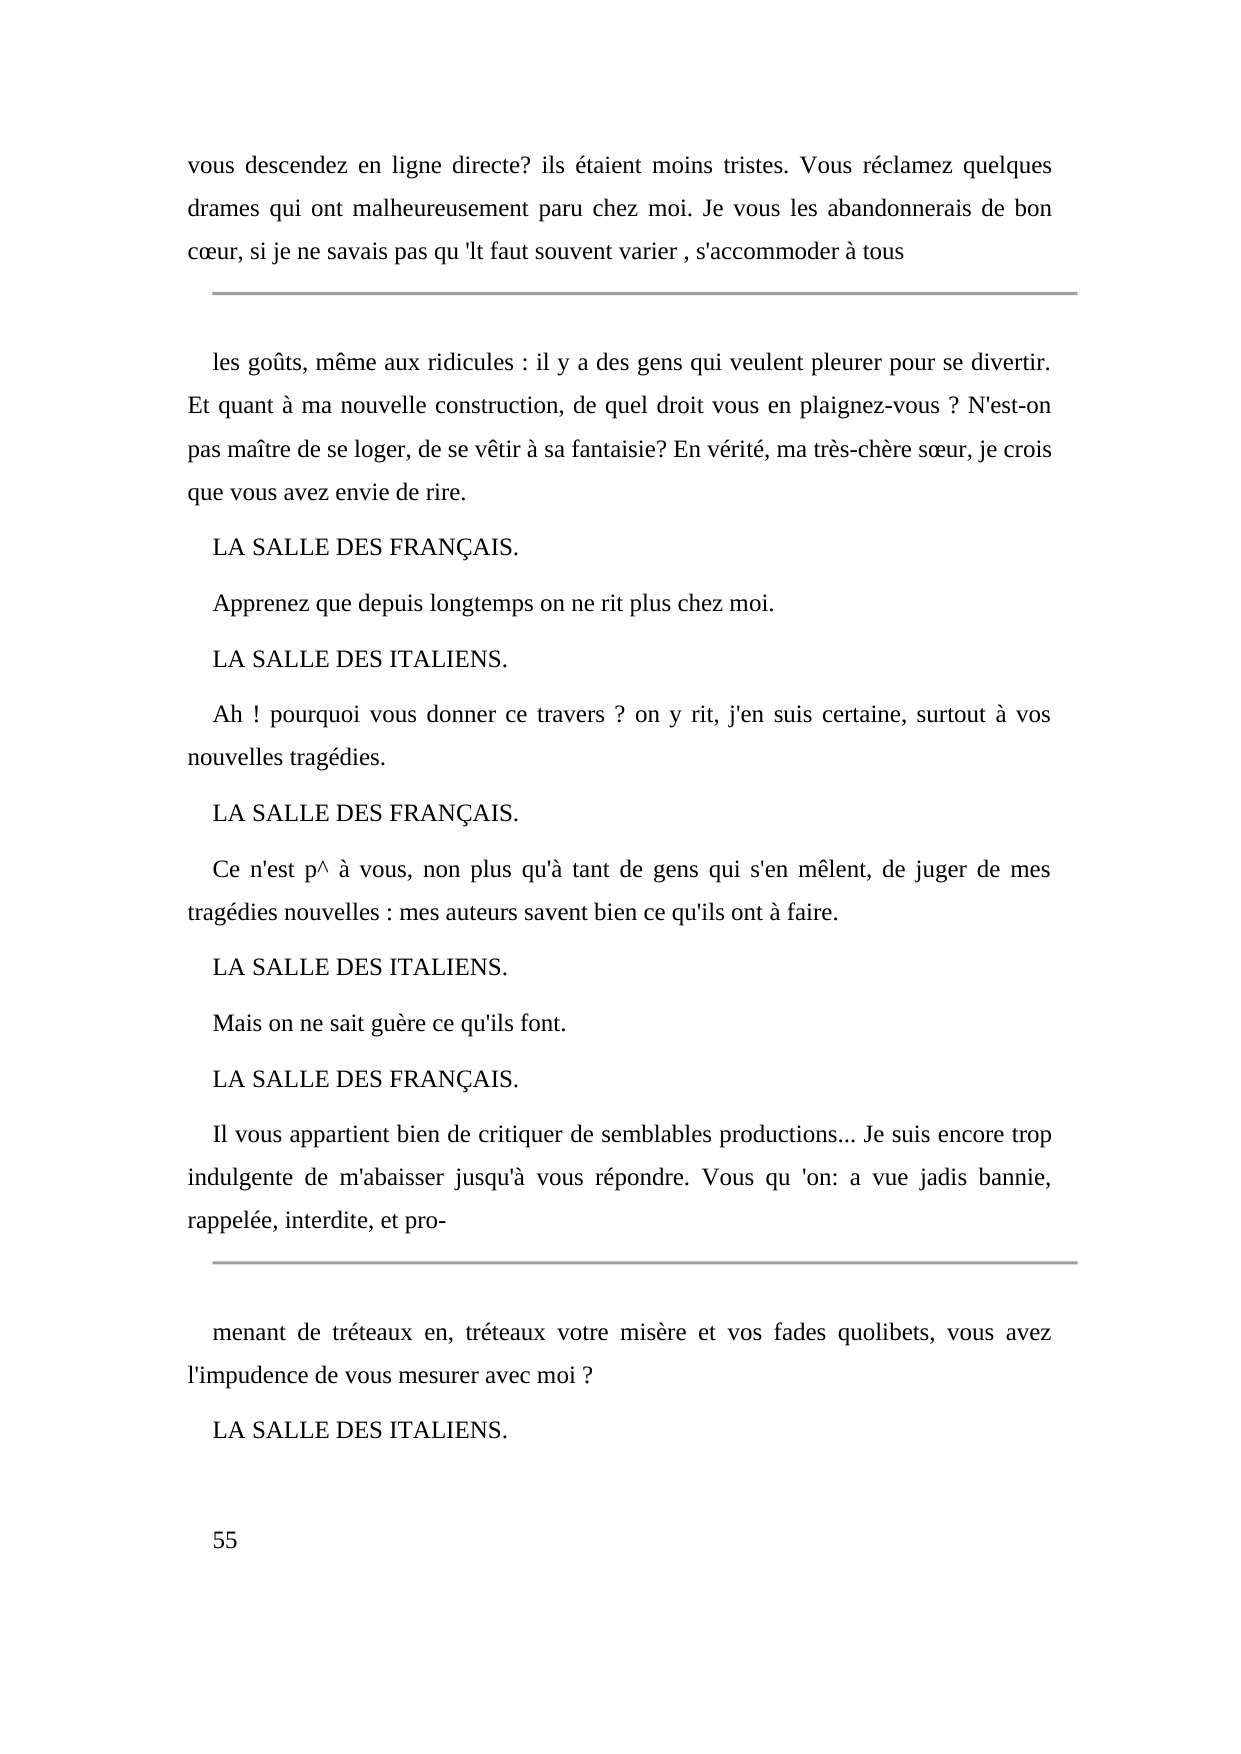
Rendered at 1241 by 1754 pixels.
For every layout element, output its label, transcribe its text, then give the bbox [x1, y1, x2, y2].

text LA SALLE DES ITALIENS. [187, 644, 1053, 672]
text menant de tréteaux en, tréteaux votre misère et vos fades quolibets, vous avez l'impudence de vous mesurer avec moi ? [187, 1317, 1053, 1389]
text LA SALLE DES ITALIENS. [187, 952, 1053, 981]
text Ce n'est p^ à vous, non plus qu'à tant de gens qui s'en mêlent, de juger de mes tragédies nouvelles : mes auteurs savent bien ce qu'ils ont à faire. [187, 854, 1053, 926]
text LA SALLE DES ITALIENS. [187, 1416, 1053, 1444]
text LA SALLE DES FRANÇAIS. [187, 798, 1053, 827]
text Mais on ne sait guère ce qu'ils font. [187, 1008, 1053, 1037]
text Apprenez que depuis longtemps on ne rit plus chez moi. [187, 588, 1053, 617]
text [187, 150, 1053, 265]
text les goûts, même aux ridicules : il y a des gens qui veulent pleurer pour se divertir. Et quant à ma nouvelle construction, de quel droit vous en plaignez-vous ? N'est-on pas maître de se loger, de se vêtir à sa fantaisie? En vérité, ma très-chère sœur, je crois que vous avez envie de rire. [187, 347, 1053, 506]
text Il vous appartient bien de critiquer de semblables productions... Je suis encore trop indulgente de m'abaisser jusqu'à vous répondre. Vous qu 'on: a vue jadis bannie, rappelée, interdite, et pro- [187, 1119, 1053, 1234]
text LA SALLE DES FRANÇAIS. [187, 1064, 1053, 1092]
text Ah ! pourquoi vous donner ce travers ? on y rit, j'en suis certaine, surtout à vos nouvelles tragédies. [187, 699, 1053, 771]
text LA SALLE DES FRANÇAIS. [187, 532, 1053, 561]
